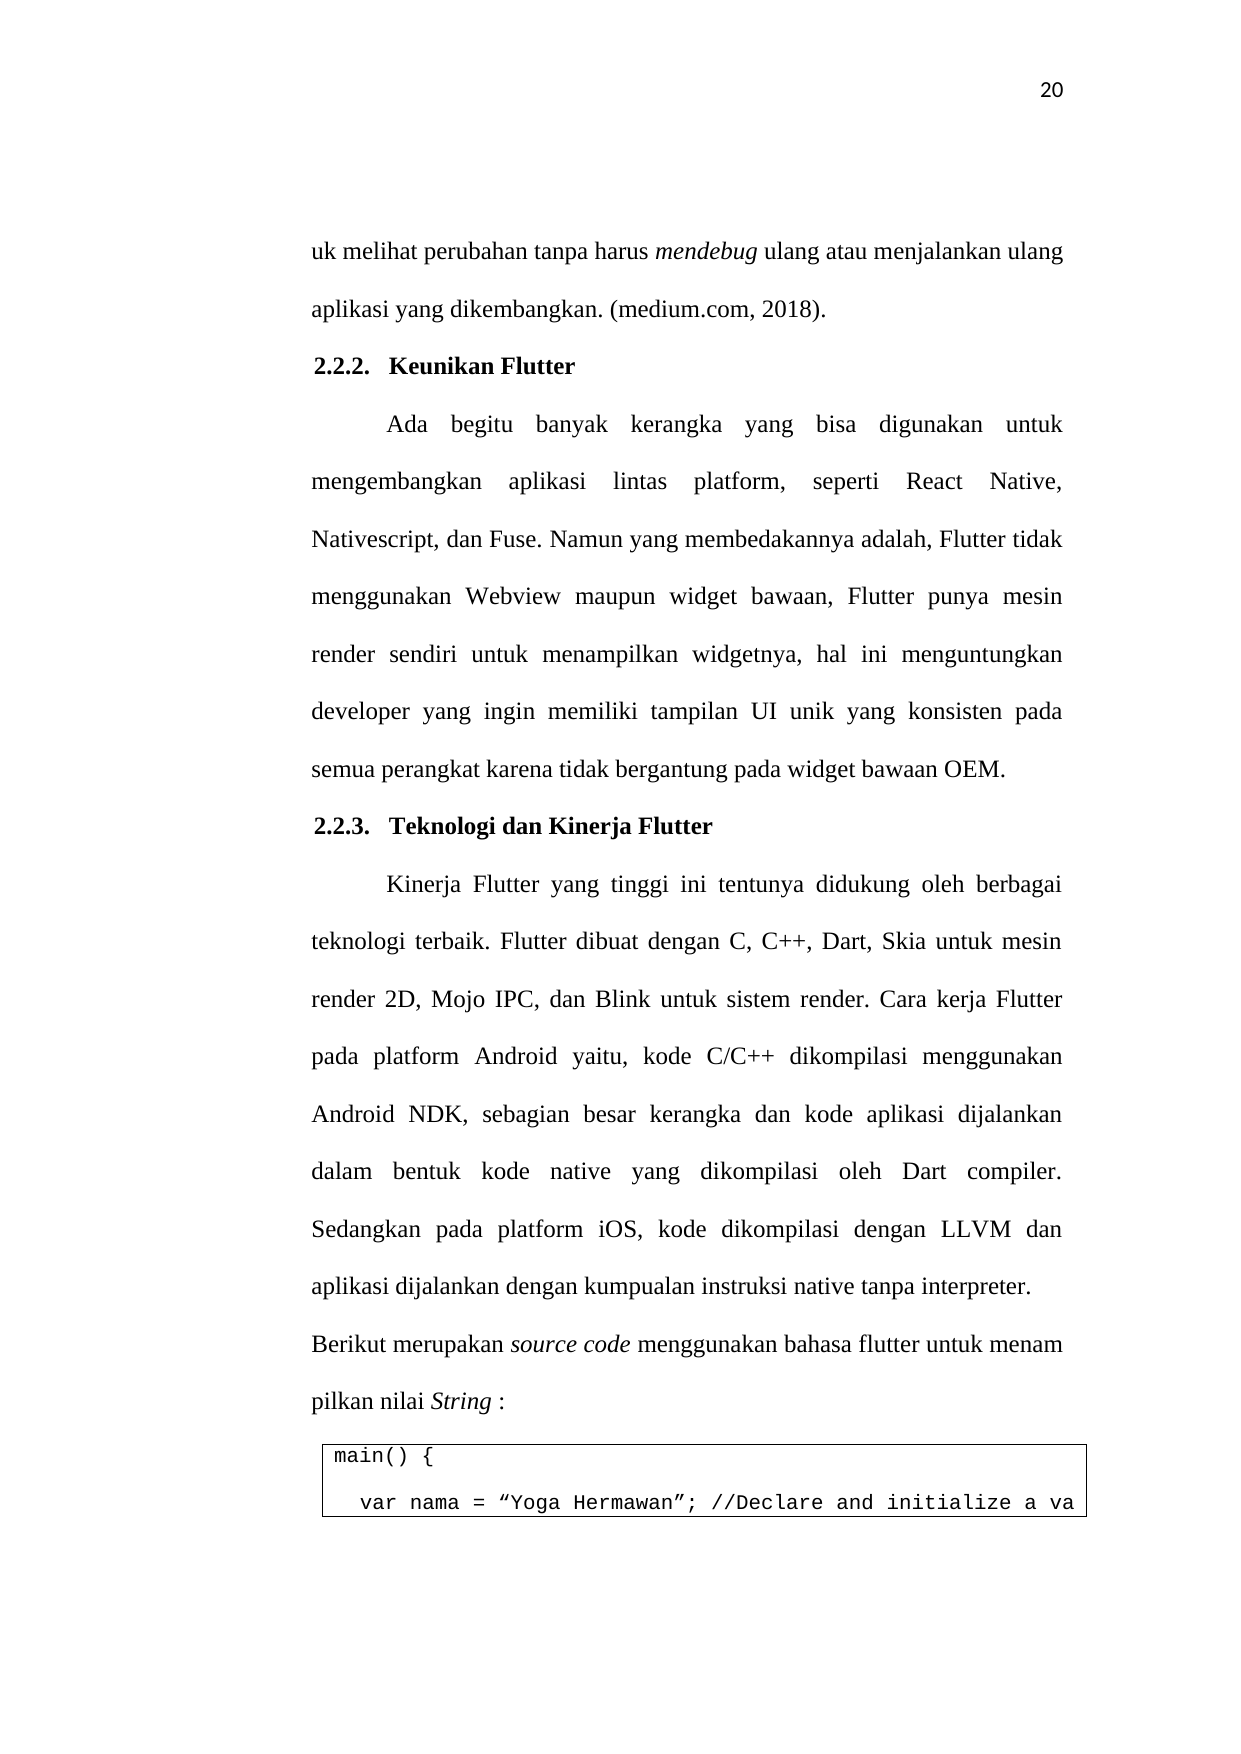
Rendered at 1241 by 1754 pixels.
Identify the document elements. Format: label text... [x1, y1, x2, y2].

text Kinerja Flutter yang tinggi ini tentunya didukung oleh berbagai teknologi terbaik. Flutter dibuat dengan C, C++, Dart, Skia untuk mesin render 2D, Mojo IPC, dan Blink untuk sistem render. Cara kerja Flutter pada platform Android yaitu, kode C/C++ dikompilasi menggunakan Android NDK, sebagian besar kerangka dan kode aplikasi dijalankan dalam bentuk kode native yang dikompilasi oleh Dart compiler. Sedangkan pada platform iOS, kode dikompilasi dengan LLVM dan aplikasi dijalankan dengan kumpualan instruksi native tanpa interpreter. [311, 869, 1063, 1300]
table_header main() { var nama = “Yoga Hermawan”; //Declare and initialize a variable. printInteger(nama); // Call a function. } [323, 1445, 1086, 1516]
text Ada begitu banyak kerangka yang bisa digunakan untuk mengembangkan aplikasi lintas platform, seperti React Native, Nativescript, dan Fuse. Namun yang membedakannya adalah, Flutter tidak menggunakan Webview maupun widget bawaan, Flutter punya mesin render sendiri untuk menampilkan widgetnya, hal ini menguntungkan developer yang ingin memiliki tampilan UI unik yang konsisten pada semua perangkat karena tidak bergantung pada widget bawaan OEM. [311, 409, 1063, 782]
list Teknologi dan Kinerja Flutter [314, 811, 1063, 840]
list Keunikan Flutter [314, 351, 1063, 380]
text Berikut merupakan source code menggunakan bahasa flutter untuk menampilkan nilai String : [311, 1329, 1063, 1415]
